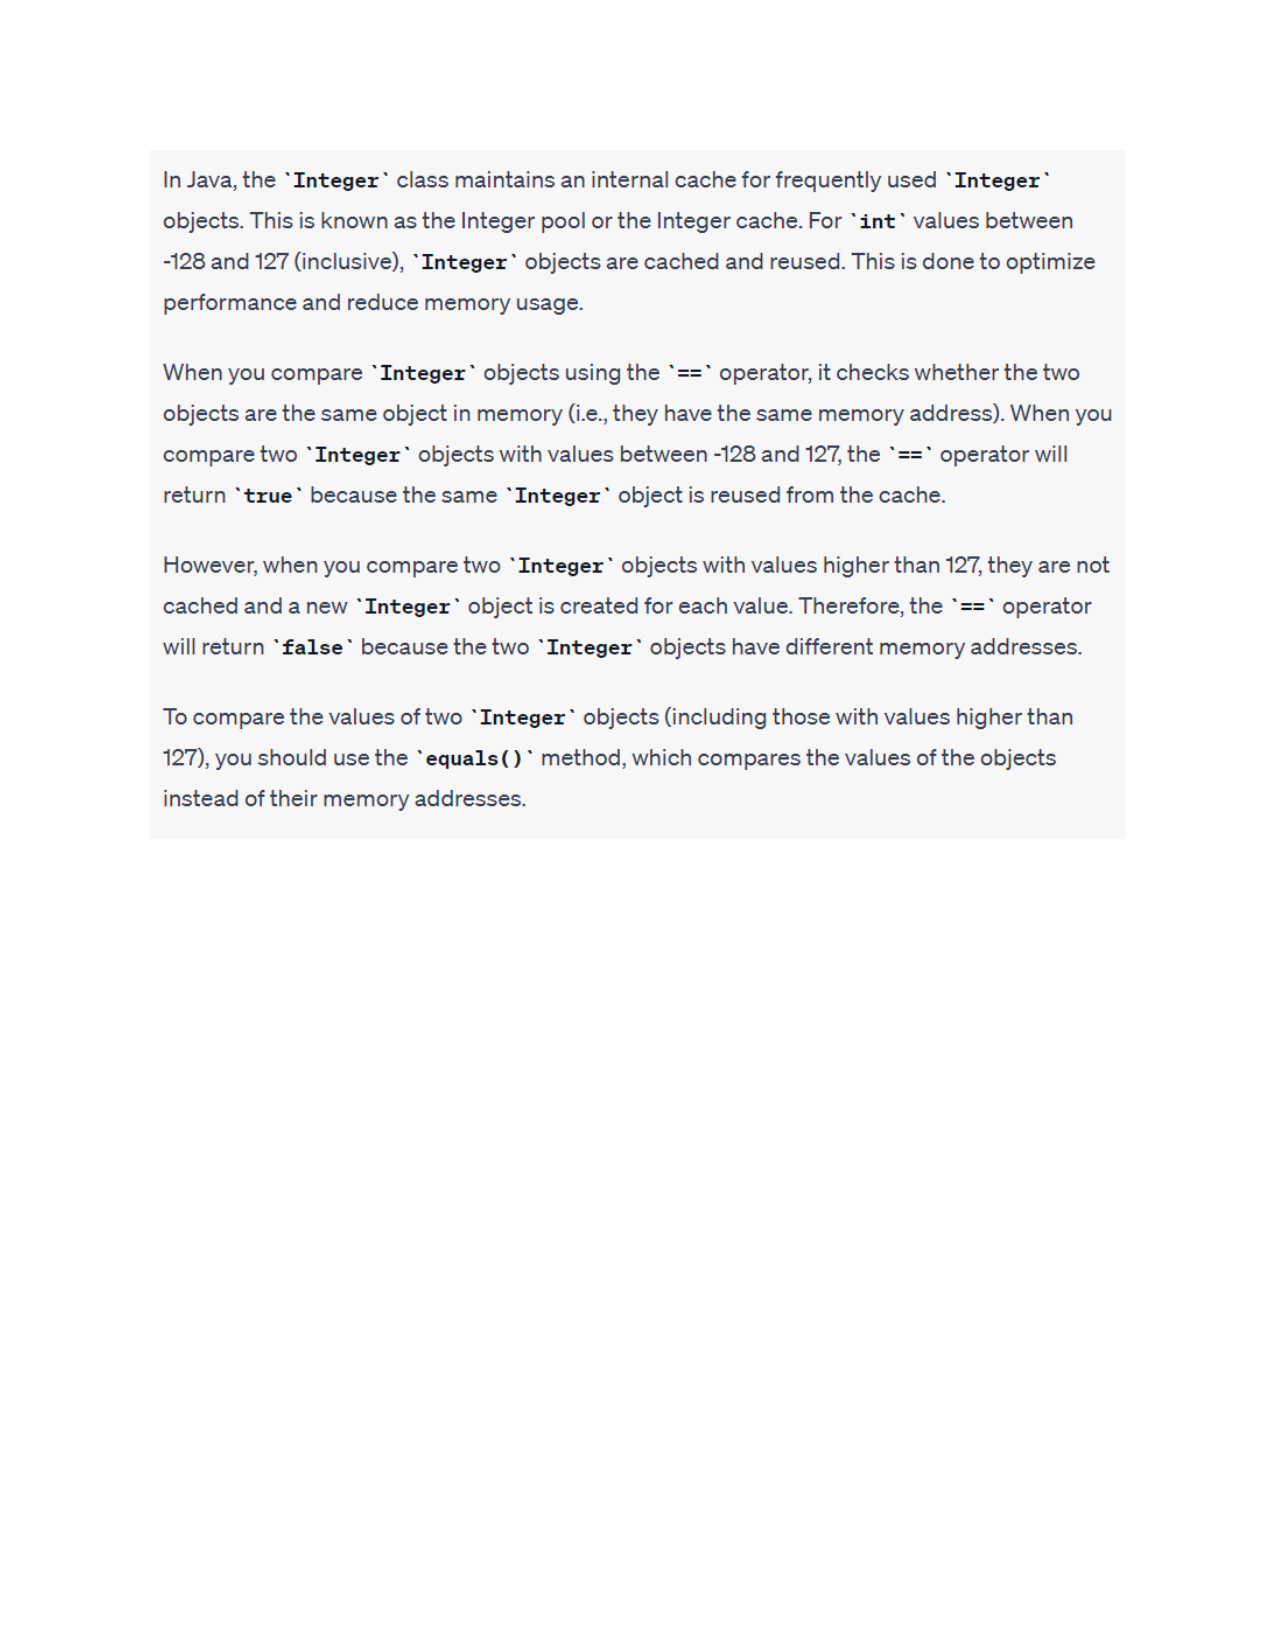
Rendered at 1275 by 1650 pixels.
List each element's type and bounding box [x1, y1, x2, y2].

picture [150, 150, 1125, 839]
